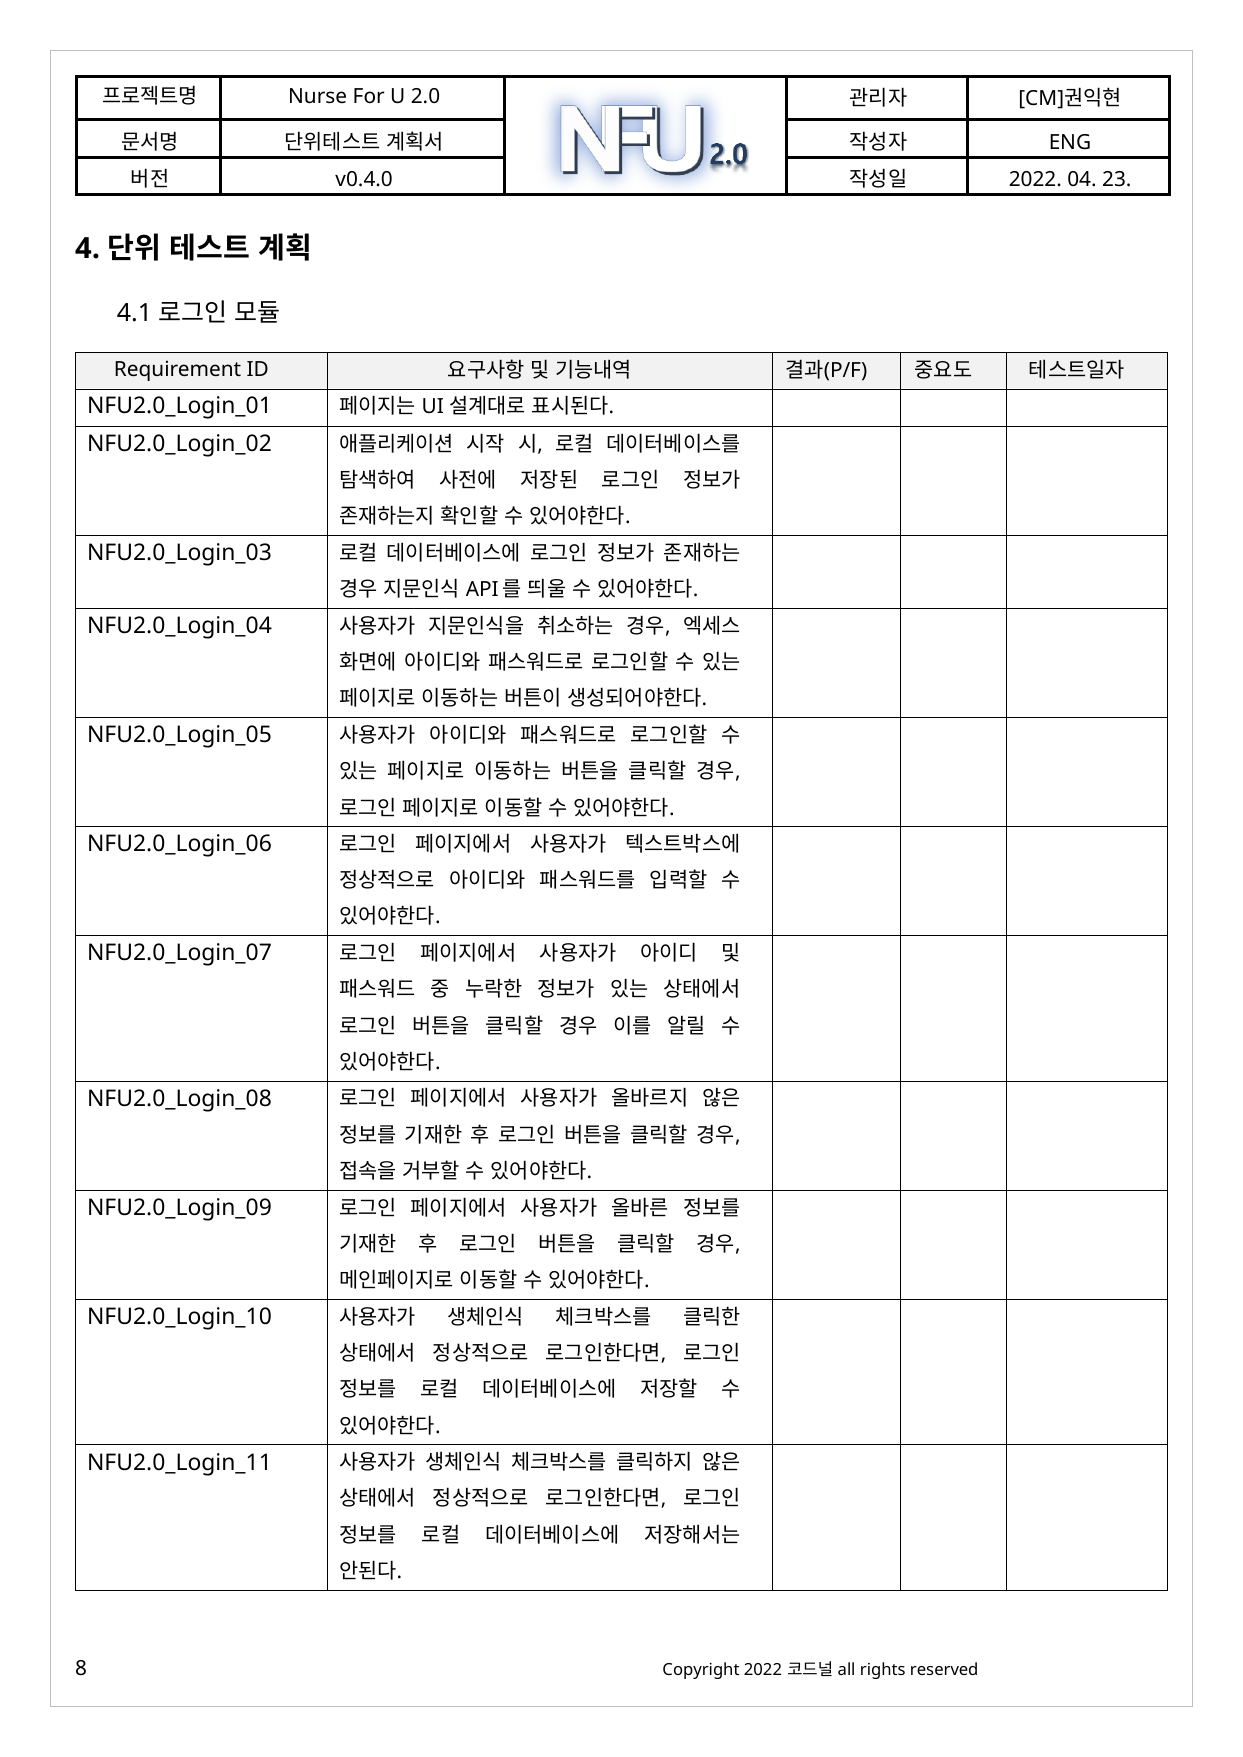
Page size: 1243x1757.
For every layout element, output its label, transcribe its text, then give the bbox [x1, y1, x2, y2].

table_cell [901, 827, 1006, 935]
table_cell [773, 1300, 900, 1444]
table_cell [901, 609, 1006, 717]
table_cell [1007, 936, 1167, 1081]
table_cell [901, 718, 1006, 826]
table_cell 페이지는 UI 설계대로 표시된다. [328, 390, 772, 426]
table_cell [773, 427, 900, 535]
table_cell [901, 936, 1006, 1081]
table_cell 로컬 데이터베이스에 로그인 정보가 존재하는 경우 지문인식 API를 띄울 수 있어야한다. [328, 536, 772, 608]
table_cell NFU2.0_Login_06 [76, 827, 327, 935]
table_cell [1007, 1191, 1167, 1299]
table_cell [901, 1300, 1006, 1444]
table_cell [1007, 1300, 1167, 1444]
table_cell [773, 1082, 900, 1190]
table_cell [773, 936, 900, 1081]
table_cell [1007, 609, 1167, 717]
table_cell [773, 536, 900, 608]
table_cell NFU2.0_Login_08 [76, 1082, 327, 1190]
table_cell NFU2.0_Login_01 [76, 390, 327, 426]
table_cell 로그인 페이지에서 사용자가 아이디 및 패스워드 중 누락한 정보가 있는 상태에서 로그인 버튼을 클릭할 경우 이를 알릴 수 있어야한다. [328, 936, 772, 1081]
table_cell NFU2.0_Login_11 [76, 1445, 327, 1590]
table_header 결과(P/F) [773, 353, 900, 388]
table_cell NFU2.0_Login_02 [76, 427, 327, 535]
table_cell NFU2.0_Login_05 [76, 718, 327, 826]
table_cell [1007, 427, 1167, 535]
table_cell 사용자가 아이디와 패스워드로 로그인할 수 있는 페이지로 이동하는 버튼을 클릭할 경우, 로그인 페이지로 이동할 수 있어야한다. [328, 718, 772, 826]
table_cell [1007, 390, 1167, 426]
text 4.1 로그인 모듈 [117, 292, 1147, 328]
picture [535, 82, 770, 193]
table_cell NFU2.0_Login_03 [76, 536, 327, 608]
picture [535, 196, 770, 203]
table_cell 애플리케이션 시작 시, 로컬 데이터베이스를 탐색하여 사전에 저장된 로그인 정보가 존재하는지 확인할 수 있어야한다. [328, 427, 772, 535]
table_cell [1007, 536, 1167, 608]
table_cell [773, 718, 900, 826]
table_cell [773, 827, 900, 935]
table_cell [1007, 718, 1167, 826]
table_cell [901, 390, 1006, 426]
table_cell NFU2.0_Login_09 [76, 1191, 327, 1299]
table_cell [773, 390, 900, 426]
table_cell [773, 1191, 900, 1299]
table_cell 사용자가 지문인식을 취소하는 경우, 엑세스 화면에 아이디와 패스워드로 로그인할 수 있는 페이지로 이동하는 버튼이 생성되어야한다. [328, 609, 772, 717]
table_cell NFU2.0_Login_10 [76, 1300, 327, 1444]
table_cell [901, 427, 1006, 535]
table_cell NFU2.0_Login_04 [76, 609, 327, 717]
text 4. 단위 테스트 계획 [75, 225, 1168, 267]
table_cell 로그인 페이지에서 사용자가 올바르지 않은 정보를 기재한 후 로그인 버튼을 클릭할 경우, 접속을 거부할 수 있어야한다. [328, 1082, 772, 1190]
table_header 테스트일자 [1007, 353, 1167, 388]
table_cell 로그인 페이지에서 사용자가 텍스트박스에 정상적으로 아이디와 패스워드를 입력할 수 있어야한다. [328, 827, 772, 935]
table_cell [901, 1082, 1006, 1190]
table_cell [901, 1191, 1006, 1299]
table_cell [901, 1445, 1006, 1590]
table_header Requirement ID [76, 353, 327, 388]
table_cell [1007, 827, 1167, 935]
table_cell [1007, 1082, 1167, 1190]
table_header 요구사항 및 기능내역 [328, 353, 772, 388]
table_header 중요도 [901, 353, 1006, 388]
table_cell 사용자가 생체인식 체크박스를 클릭한 상태에서 정상적으로 로그인한다면, 로그인 정보를 로컬 데이터베이스에 저장할 수 있어야한다. [328, 1300, 772, 1444]
table_cell 사용자가 생체인식 체크박스를 클릭하지 않은 상태에서 정상적으로 로그인한다면, 로그인 정보를 로컬 데이터베이스에 저장해서는 안된다. [328, 1445, 772, 1590]
table_cell [773, 609, 900, 717]
table_cell [773, 1445, 900, 1590]
table_cell [1007, 1445, 1167, 1590]
table_cell 로그인 페이지에서 사용자가 올바른 정보를 기재한 후 로그인 버튼을 클릭할 경우, 메인페이지로 이동할 수 있어야한다. [328, 1191, 772, 1299]
table_cell NFU2.0_Login_07 [76, 936, 327, 1081]
table_cell [901, 536, 1006, 608]
